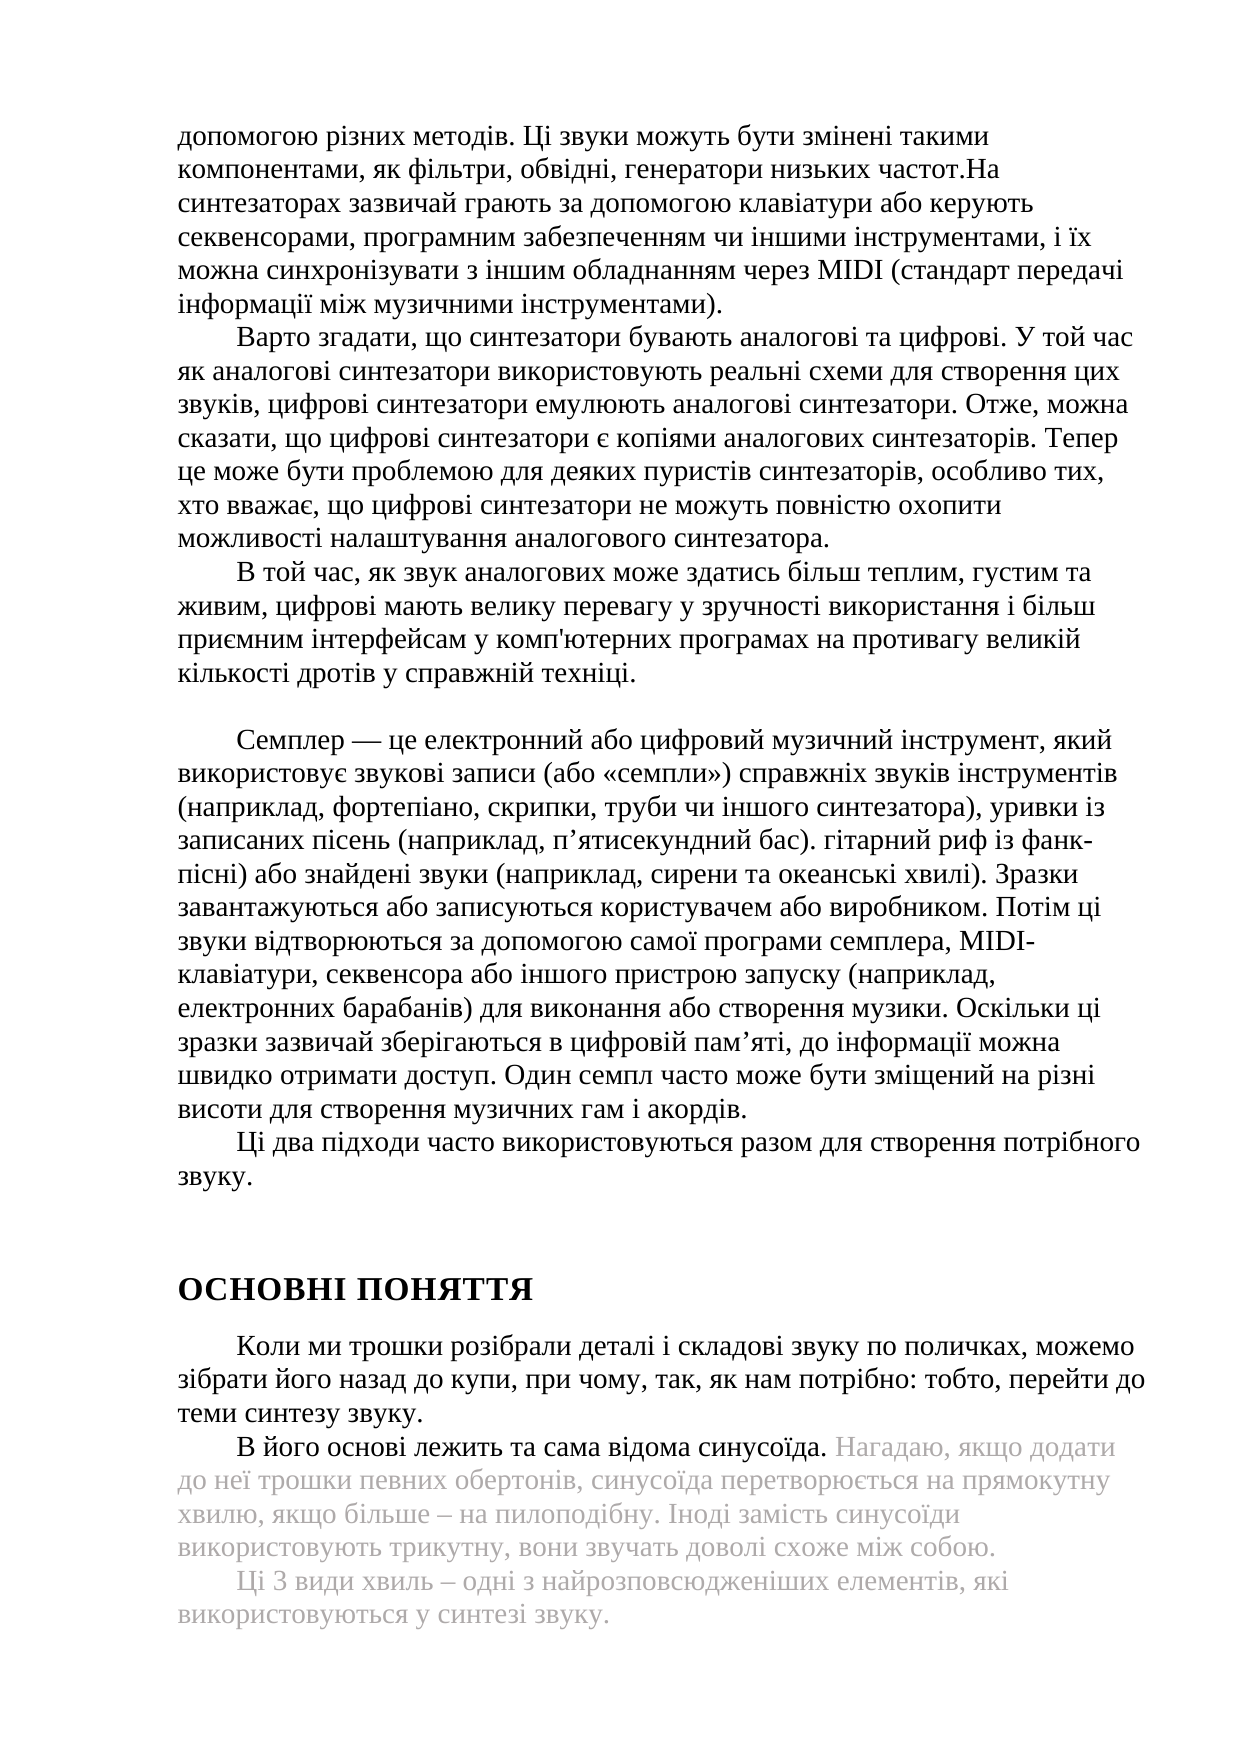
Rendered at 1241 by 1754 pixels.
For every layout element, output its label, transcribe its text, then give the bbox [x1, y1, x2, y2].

text В його основі лежить та сама відома синусоїда. Нагадаю, якщо додати до неї трошки певних обертонів, синусоїда перетворюється на прямокутну хвилю, якщо більше – на пилоподібну. Іноді замість синусоїди використовують трикутну, вони звучать доволі схоже між собою. [177, 1429, 1152, 1563]
text Основні поняття [177, 1269, 1152, 1307]
text Семплер — це електронний або цифровий музичний інструмент, який використовує звукові записи (або «семпли») справжніх звуків інструментів (наприклад, фортепіано, скрипки, труби чи іншого синтезатора), уривки із записаних пісень (наприклад, п’ятисекундний бас). гітарний риф із фанк-пісні) або знайдені звуки (наприклад, сирени та океанські хвилі). Зразки завантажуються або записуються користувачем або виробником. Потім ці звуки відтворюються за допомогою самої програми семплера, MIDI-клавіатури, секвенсора або іншого пристрою запуску (наприклад, електронних барабанів) для виконання або створення музики. Оскільки ці зразки зазвичай зберігаються в цифровій пам’яті, до інформації можна швидко отримати доступ. Один семпл часто може бути зміщений на різні висоти для створення музичних гам і акордів. [177, 722, 1152, 1124]
text Варто згадати, що синтезатори бувають аналогові та цифрові. У той час як аналогові синтезатори використовують реальні схеми для створення цих звуків, цифрові синтезатори емулюють аналогові синтезатори. Отже, можна сказати, що цифрові синтезатори є копіями аналогових синтезаторів. Тепер це може бути проблемою для деяких пуристів синтезаторів, особливо тих, хто вважає, що цифрові синтезатори не можуть повністю охопити можливості налаштування аналогового синтезатора. [177, 319, 1152, 554]
text Ці 3 види хвиль – одні з найрозповсюдженіших елементів, які використовуються у синтезі звуку. [177, 1563, 1152, 1630]
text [177, 118, 1152, 319]
text В той час, як звук аналогових може здатись більш теплим, густим та живим, цифрові мають велику перевагу у зручності використання і більш приємним інтерфейсам у комп'ютерних програмах на противагу великій кількості дротів у справжній техніці. [177, 554, 1152, 688]
text Коли ми трошки розібрали деталі і складові звуку по поличках, можемо зібрати його назад до купи, при чому, так, як нам потрібно: тобто, перейти до теми синтезу звуку. [177, 1328, 1152, 1429]
text Ці два підходи часто використовуються разом для створення потрібного звуку. [177, 1124, 1152, 1191]
